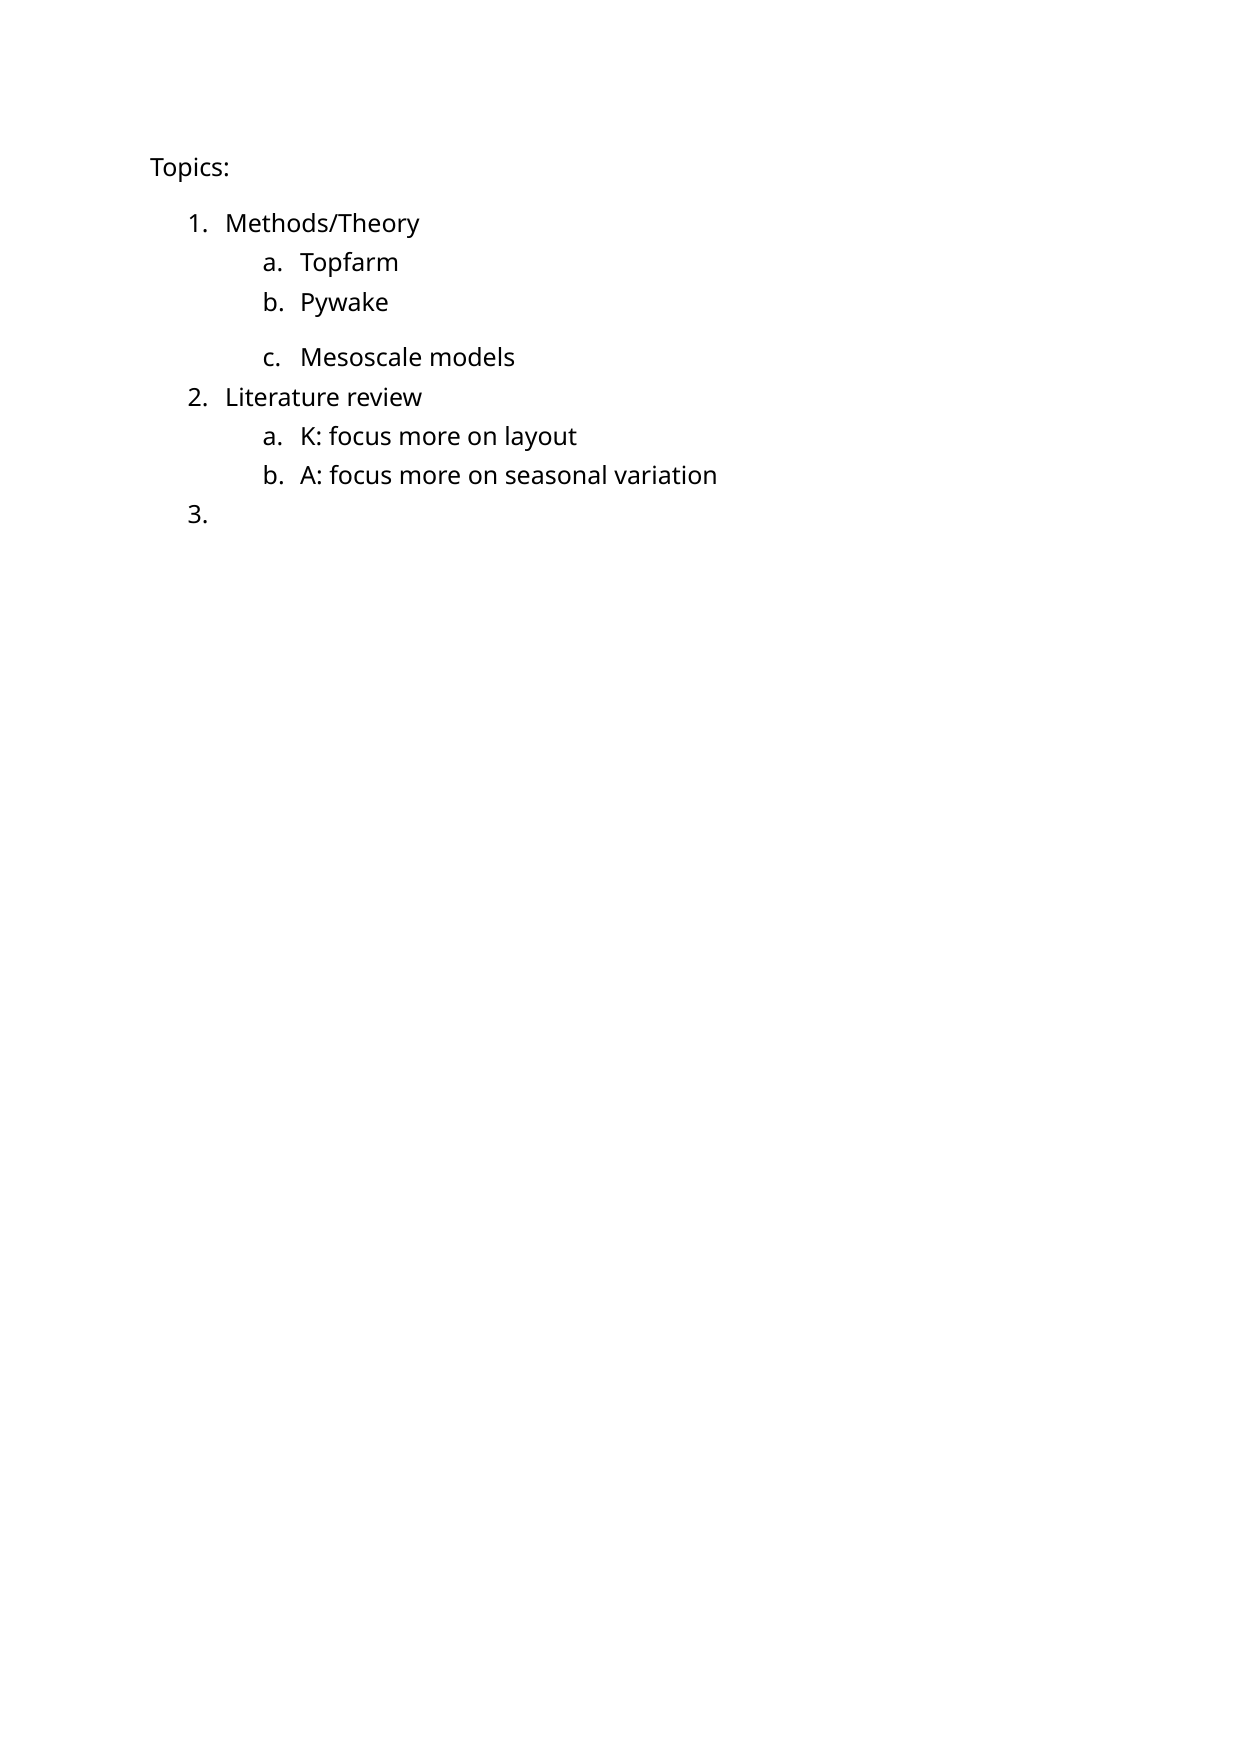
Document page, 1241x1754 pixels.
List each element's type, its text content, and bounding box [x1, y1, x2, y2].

list Pywake [262, 284, 1090, 318]
list A: focus more on seasonal variation [262, 457, 1090, 492]
list Methods/Theory [187, 206, 1090, 240]
text Topics: [150, 150, 1090, 184]
list Literature review [187, 379, 1090, 413]
list K: focus more on layout [262, 418, 1090, 452]
list Topfarm [262, 245, 1090, 279]
list Mesoscale models [262, 340, 1090, 374]
